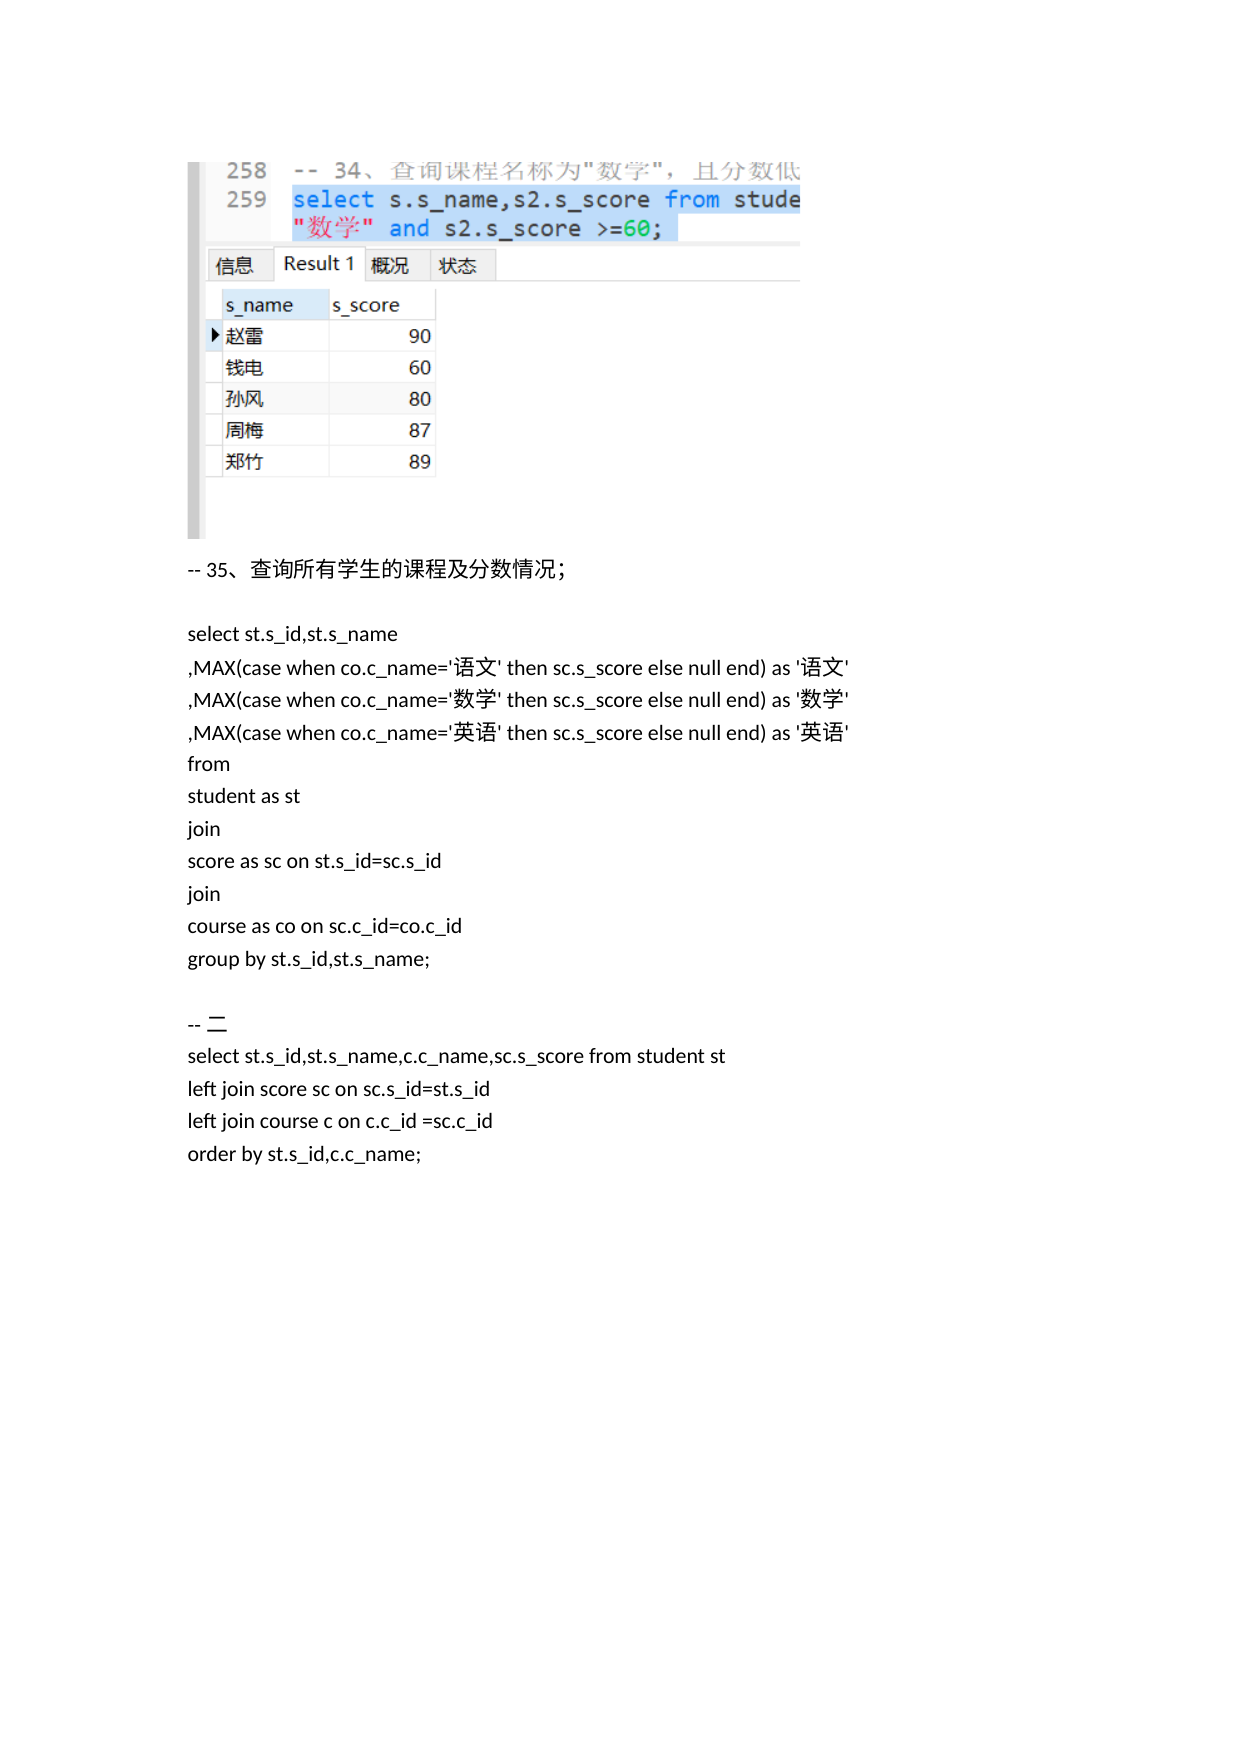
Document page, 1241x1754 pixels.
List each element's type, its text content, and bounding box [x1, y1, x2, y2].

text left join score sc on sc.s_id=st.s_id [187, 1072, 1053, 1104]
text join [187, 812, 1053, 844]
text -- 35、查询所有学生的课程及分数情况； [187, 552, 1053, 584]
text left join course c on c.c_id =sc.c_id [187, 1104, 1053, 1137]
text student as st [187, 779, 1053, 812]
text ,MAX(case when co.c_name='数学' then sc.s_score else null end) as '数学' [187, 682, 1053, 714]
text course as co on sc.c_id=co.c_id [187, 909, 1053, 942]
text group by st.s_id,st.s_name; [187, 942, 1053, 974]
text select st.s_id,st.s_name,c.c_name,sc.s_score from student st [187, 1039, 1053, 1072]
text from [187, 747, 1053, 779]
picture [187, 162, 800, 539]
text score as sc on st.s_id=sc.s_id [187, 844, 1053, 877]
text ,MAX(case when co.c_name='英语' then sc.s_score else null end) as '英语' [187, 714, 1053, 747]
text join [187, 877, 1053, 909]
text ,MAX(case when co.c_name='语文' then sc.s_score else null end) as '语文' [187, 649, 1053, 682]
text -- 二 [187, 1007, 1053, 1039]
text select st.s_id,st.s_name [187, 617, 1053, 649]
text order by st.s_id,c.c_name; [187, 1137, 1053, 1169]
